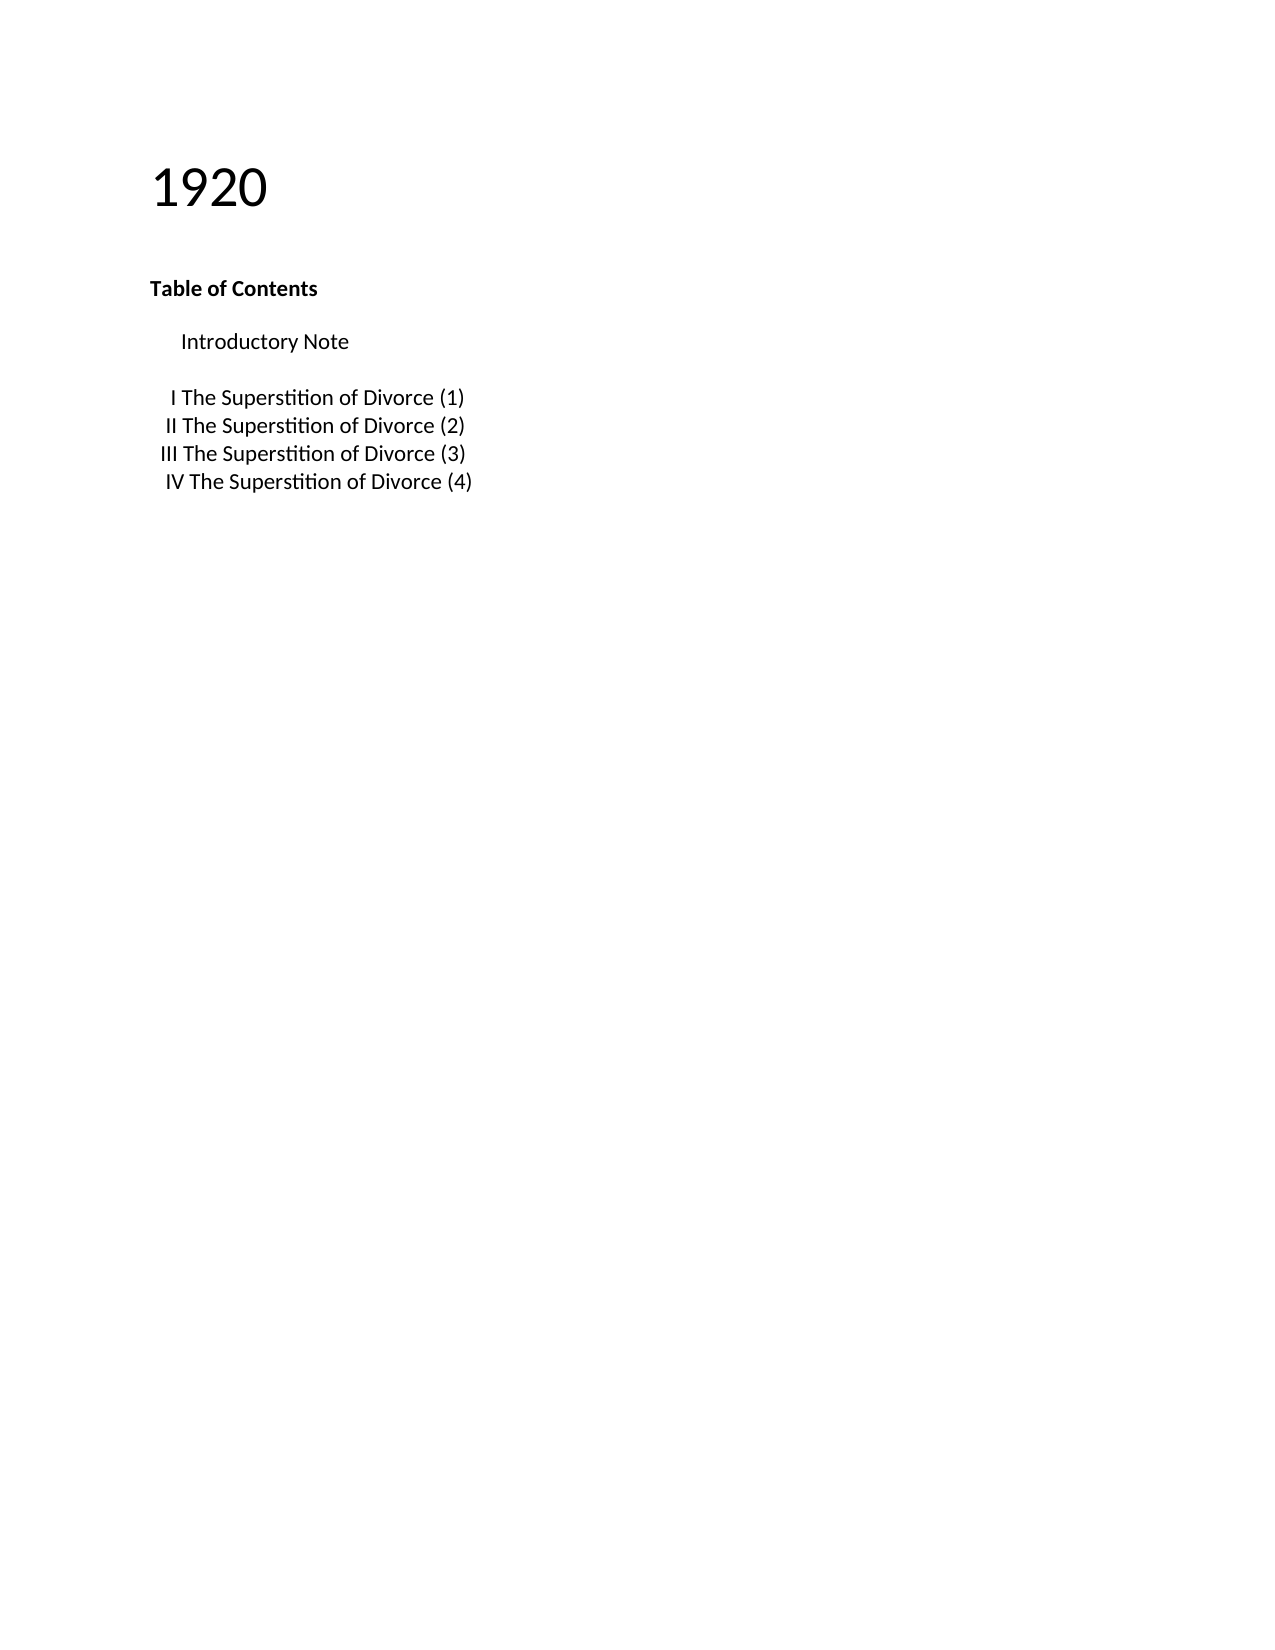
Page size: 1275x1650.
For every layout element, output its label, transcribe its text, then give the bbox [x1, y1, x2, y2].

text Introductory Note [150, 327, 1125, 355]
text 1920 [150, 150, 1125, 221]
text Table of Contents [150, 274, 1125, 302]
text IV The Superstition of Divorce (4) [150, 467, 1125, 495]
text I The Superstition of Divorce (1) [150, 383, 1125, 411]
text II The Superstition of Divorce (2) [150, 411, 1125, 439]
text III The Superstition of Divorce (3) [150, 439, 1125, 467]
